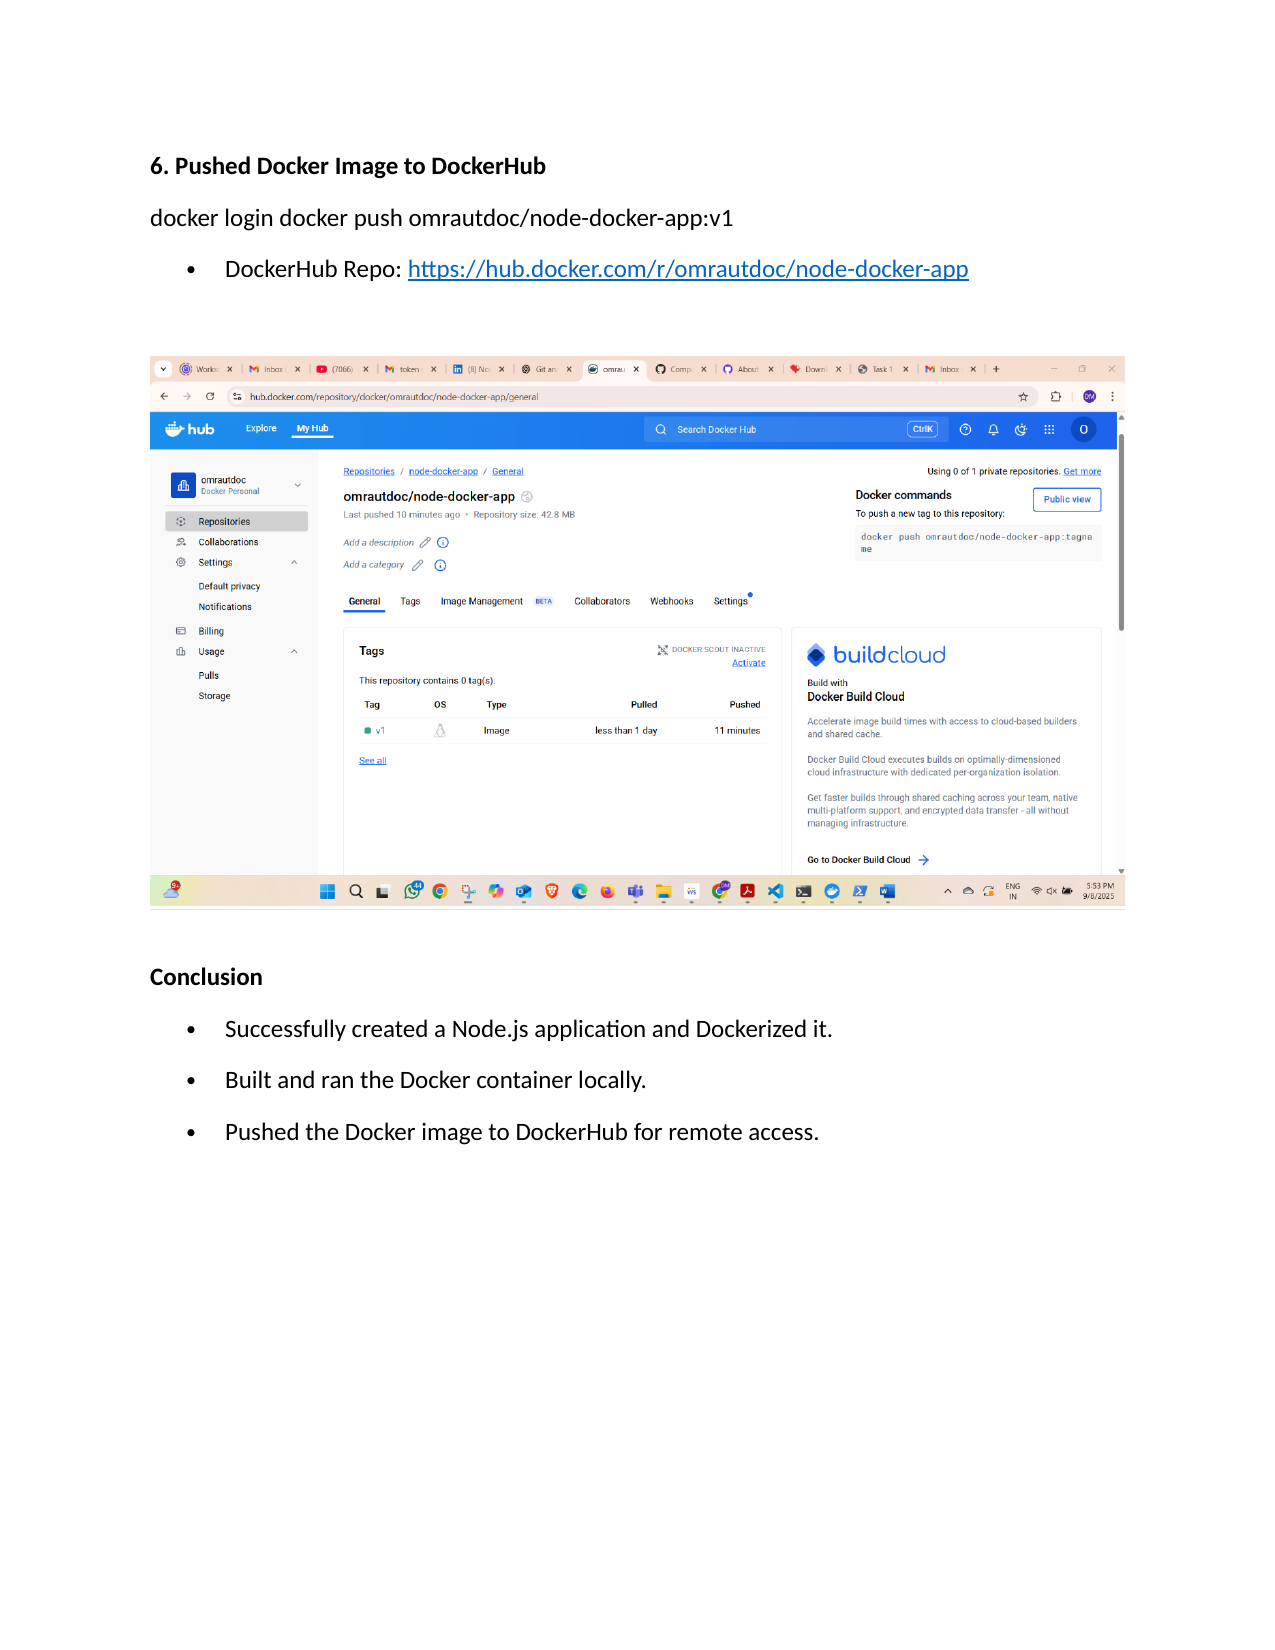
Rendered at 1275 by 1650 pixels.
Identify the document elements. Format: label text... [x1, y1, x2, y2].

list DockerHub Repo: https://hub.docker.com/r/omrautdoc/node-docker-app [187, 253, 1125, 284]
text 6. Pushed Docker Image to DockerHub [150, 150, 1125, 181]
text docker login docker push omrautdoc/node-docker-app:v1 [150, 202, 1125, 232]
picture [150, 356, 1125, 906]
list Successfully created a Node.js application and Dockerized it. [187, 1013, 1125, 1043]
list Pushed the Docker image to DockerHub for remote access. [187, 1116, 1125, 1147]
text Conclusion [150, 961, 1125, 992]
list Built and ran the Docker container locally. [187, 1064, 1125, 1095]
